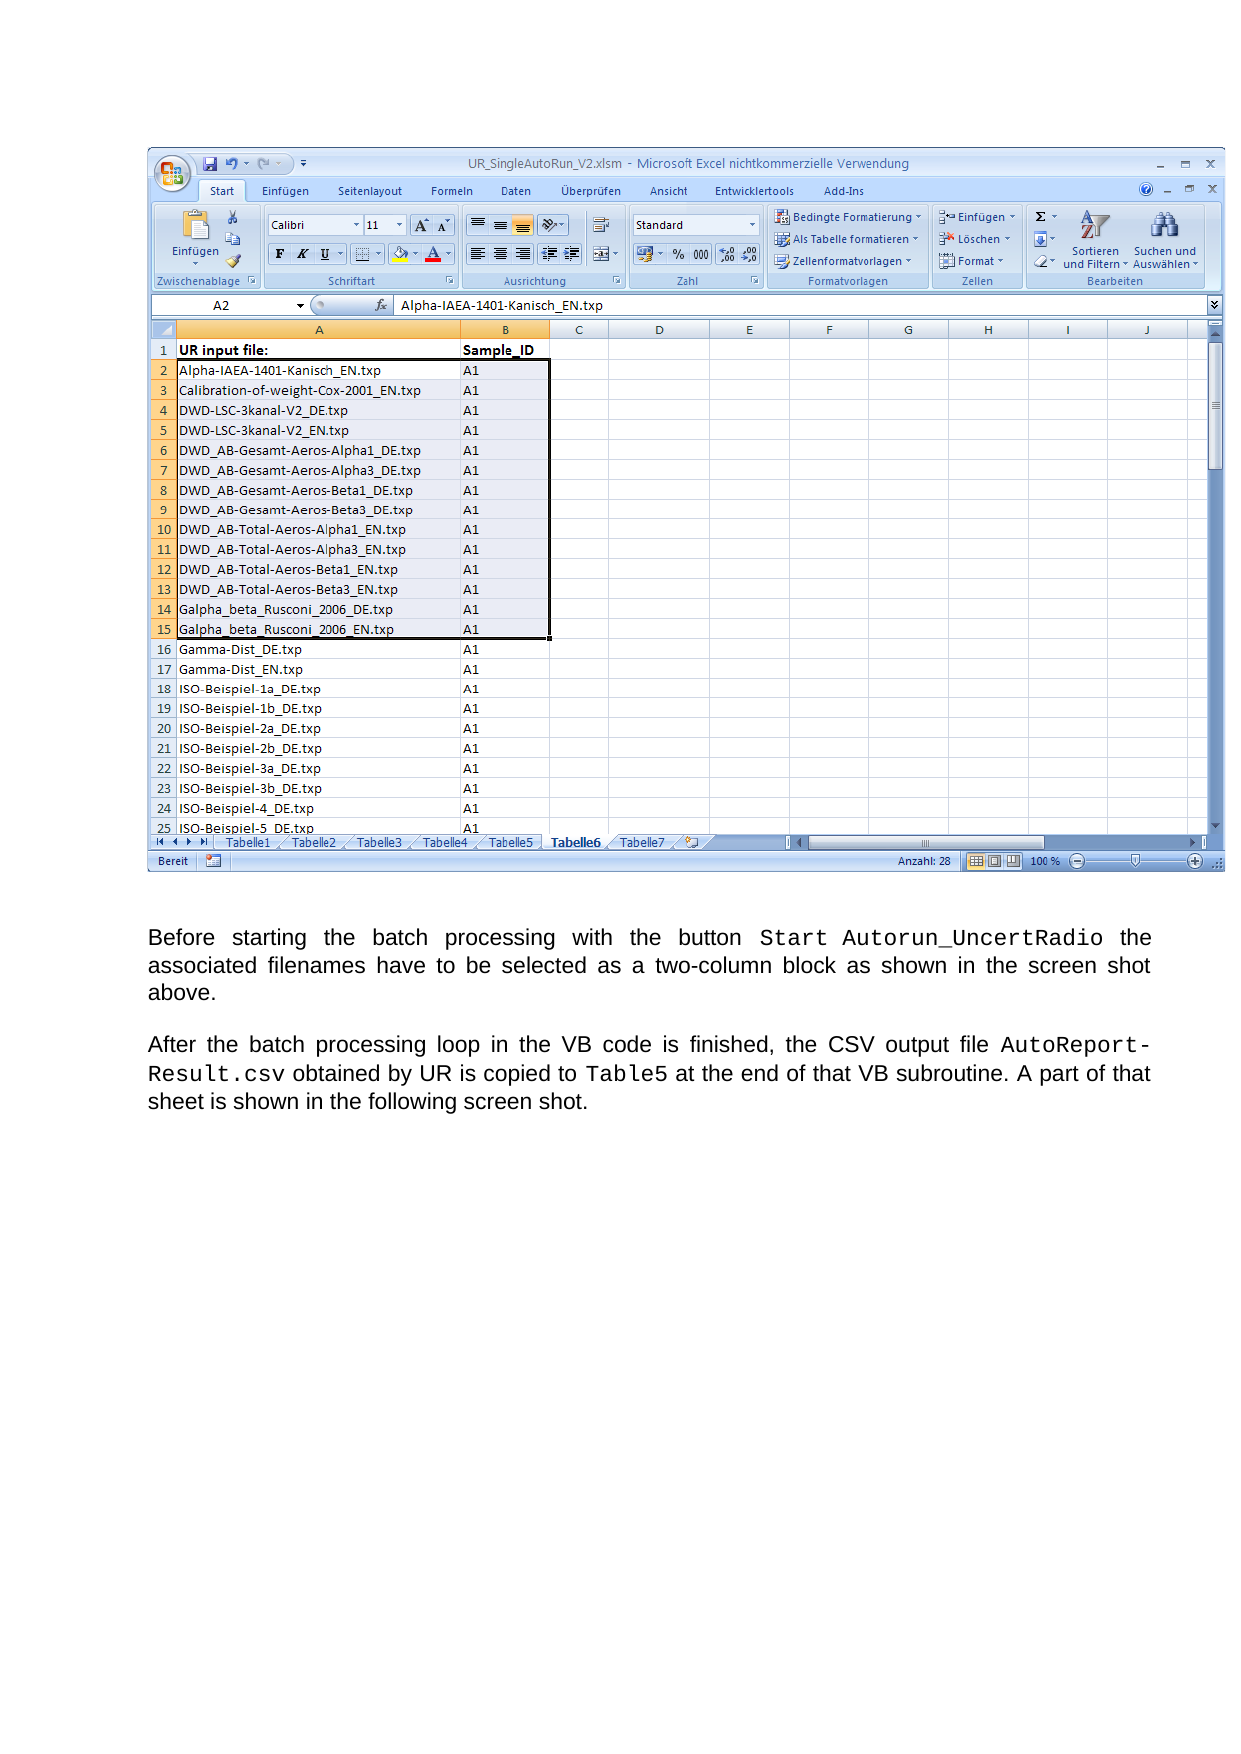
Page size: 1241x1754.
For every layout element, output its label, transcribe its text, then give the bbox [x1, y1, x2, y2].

text After the batch processing loop in the VB code is finished, the CSV output file AutoReport-Result.csv obtained by UR is copied to Table5 at the end of that VB subroutine. A part of that sheet is shown in the following screen shot. [148, 1031, 1152, 1114]
text Before starting the batch processing with the button Start Autorun_UncertRadio the associated filenames have to be selected as a two-column block as shown in the screen shot above. [148, 924, 1152, 1005]
picture [147, 147, 1226, 872]
